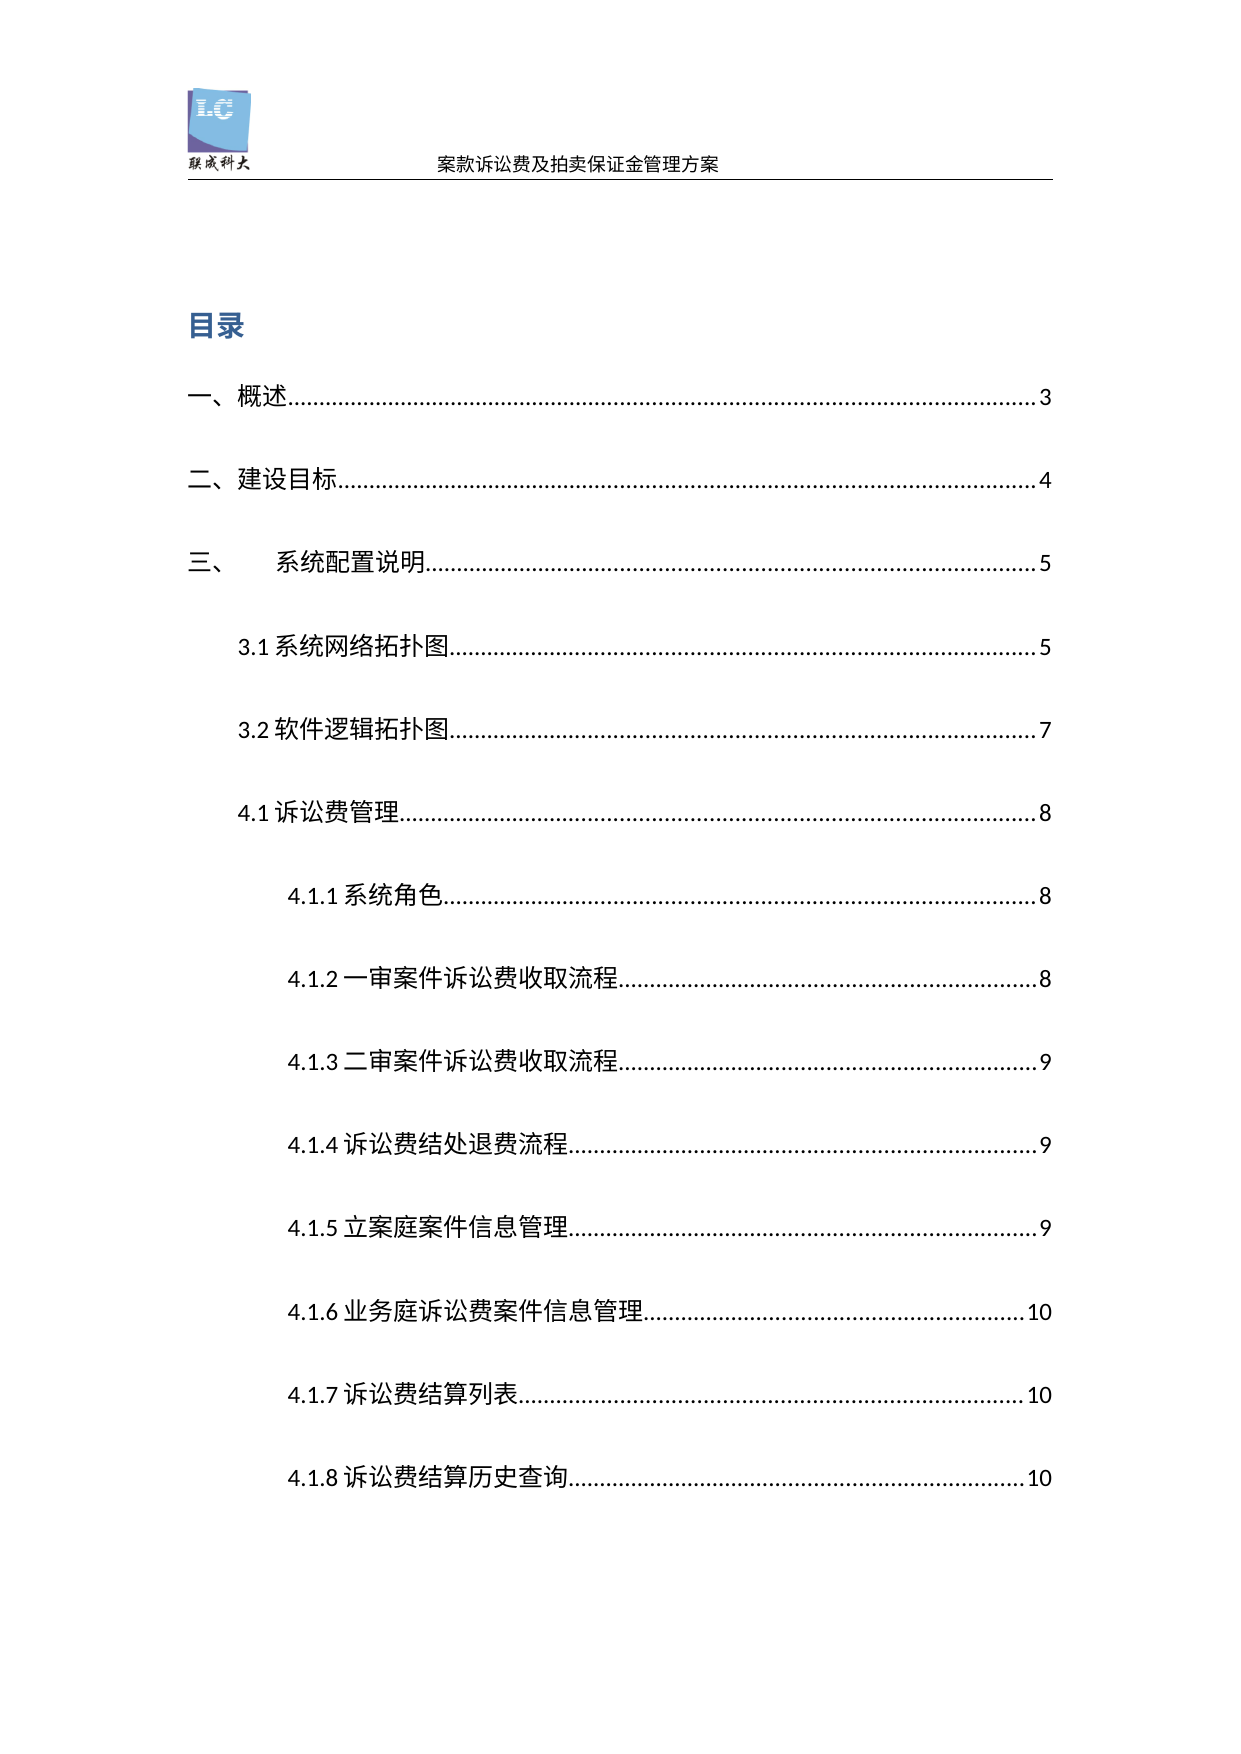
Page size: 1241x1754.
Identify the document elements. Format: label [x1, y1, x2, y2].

picture [187, 88, 251, 172]
